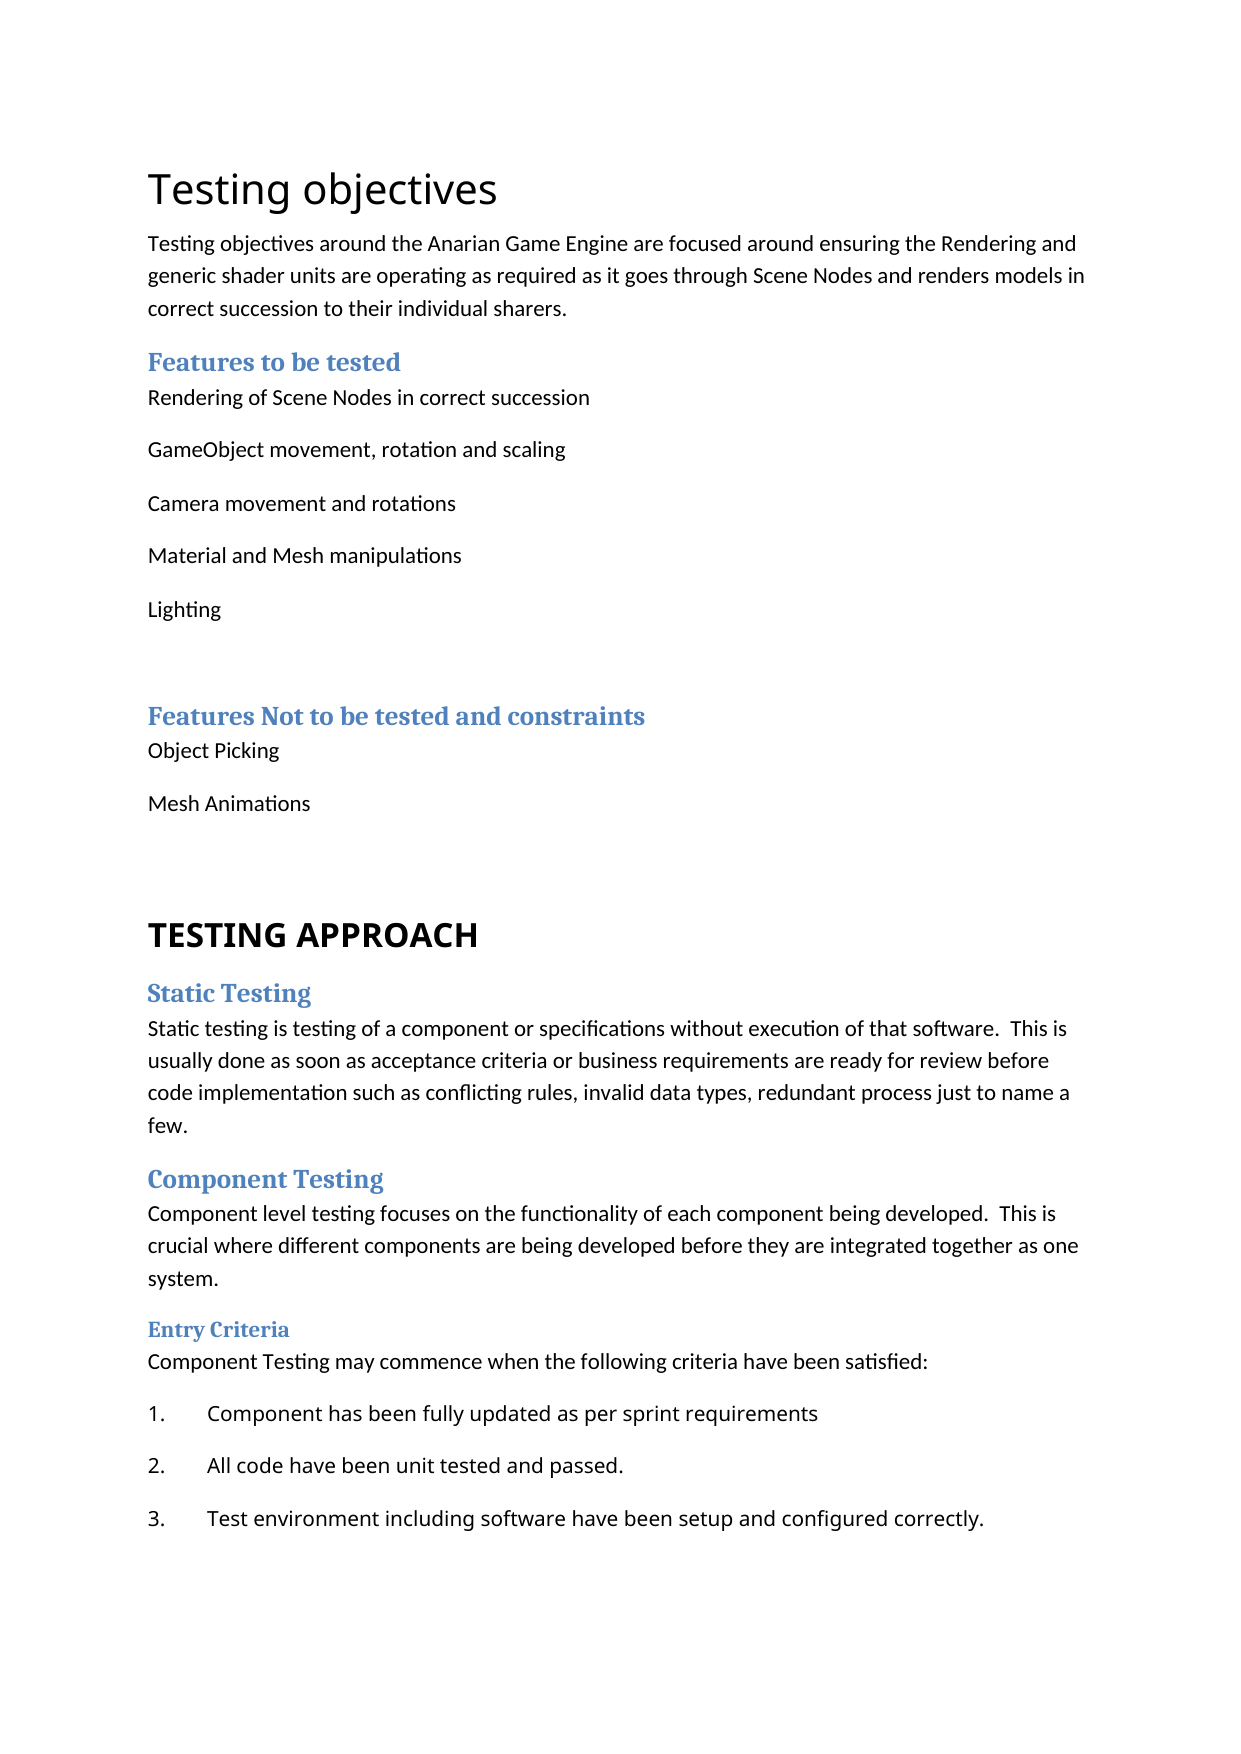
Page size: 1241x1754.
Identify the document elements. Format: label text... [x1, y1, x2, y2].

subtitle Features to be tested [148, 347, 1092, 378]
subtitle Features Not to be tested and constraints [148, 701, 1092, 732]
subtitle Testing objectives [148, 160, 1092, 217]
text Rendering of Scene Nodes in correct succession [148, 383, 1092, 411]
subtitle Testing Approach [148, 912, 1092, 958]
list Component has been fully updated as per sprint requirements [148, 1400, 1092, 1427]
text Lighting [148, 595, 1092, 623]
list Test environment including software have been setup and configured correctly. [148, 1504, 1092, 1531]
text GameObject movement, rotation and scaling [148, 436, 1092, 464]
text Camera movement and rotations [148, 489, 1092, 517]
subtitle Component Testing [148, 1164, 1092, 1195]
text Mesh Animations [148, 789, 1092, 817]
subtitle Static Testing [148, 978, 1092, 1009]
text Material and Mesh manipulations [148, 542, 1092, 570]
text Object Picking [148, 736, 1092, 764]
list All code have been unit tested and passed. [148, 1452, 1092, 1479]
text Static testing is testing of a component or specifications without execution of that software. This is usually done as soon as acceptance criteria or business requirements are ready for review before code implementation such as conflicting rules, invalid data types, redundant process just to name a few. [148, 1014, 1092, 1139]
text Component Testing may commence when the following criteria have been satisfied: [148, 1347, 1092, 1375]
subtitle Entry Criteria [148, 1317, 1092, 1343]
text Component level testing focuses on the functionality of each component being developed. This is crucial where different components are being developed before they are integrated together as one system. [148, 1199, 1092, 1292]
text Testing objectives around the Anarian Game Engine are focused around ensuring the Rendering and generic shader units are operating as required as it goes through Scene Nodes and renders models in correct succession to their individual sharers. [148, 229, 1092, 322]
